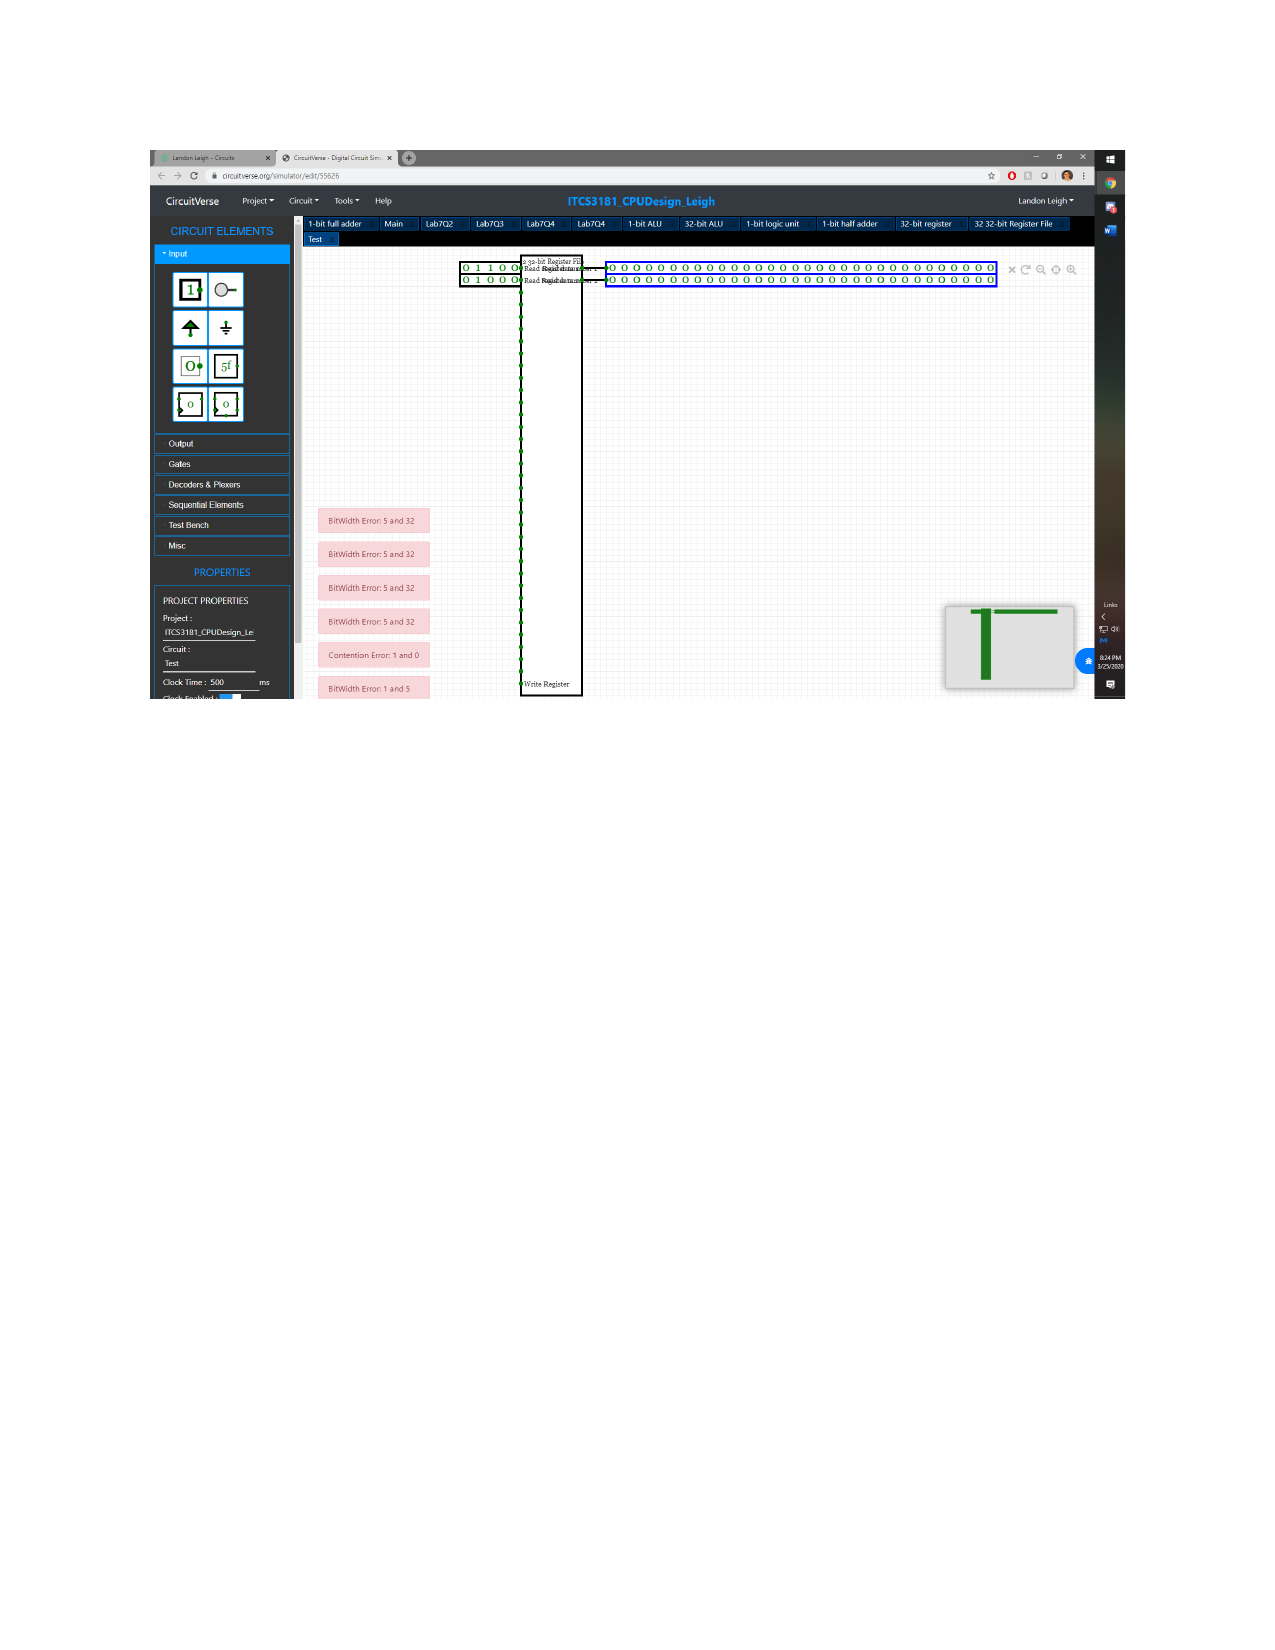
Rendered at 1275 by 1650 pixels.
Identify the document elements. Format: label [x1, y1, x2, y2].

picture [150, 150, 1125, 699]
